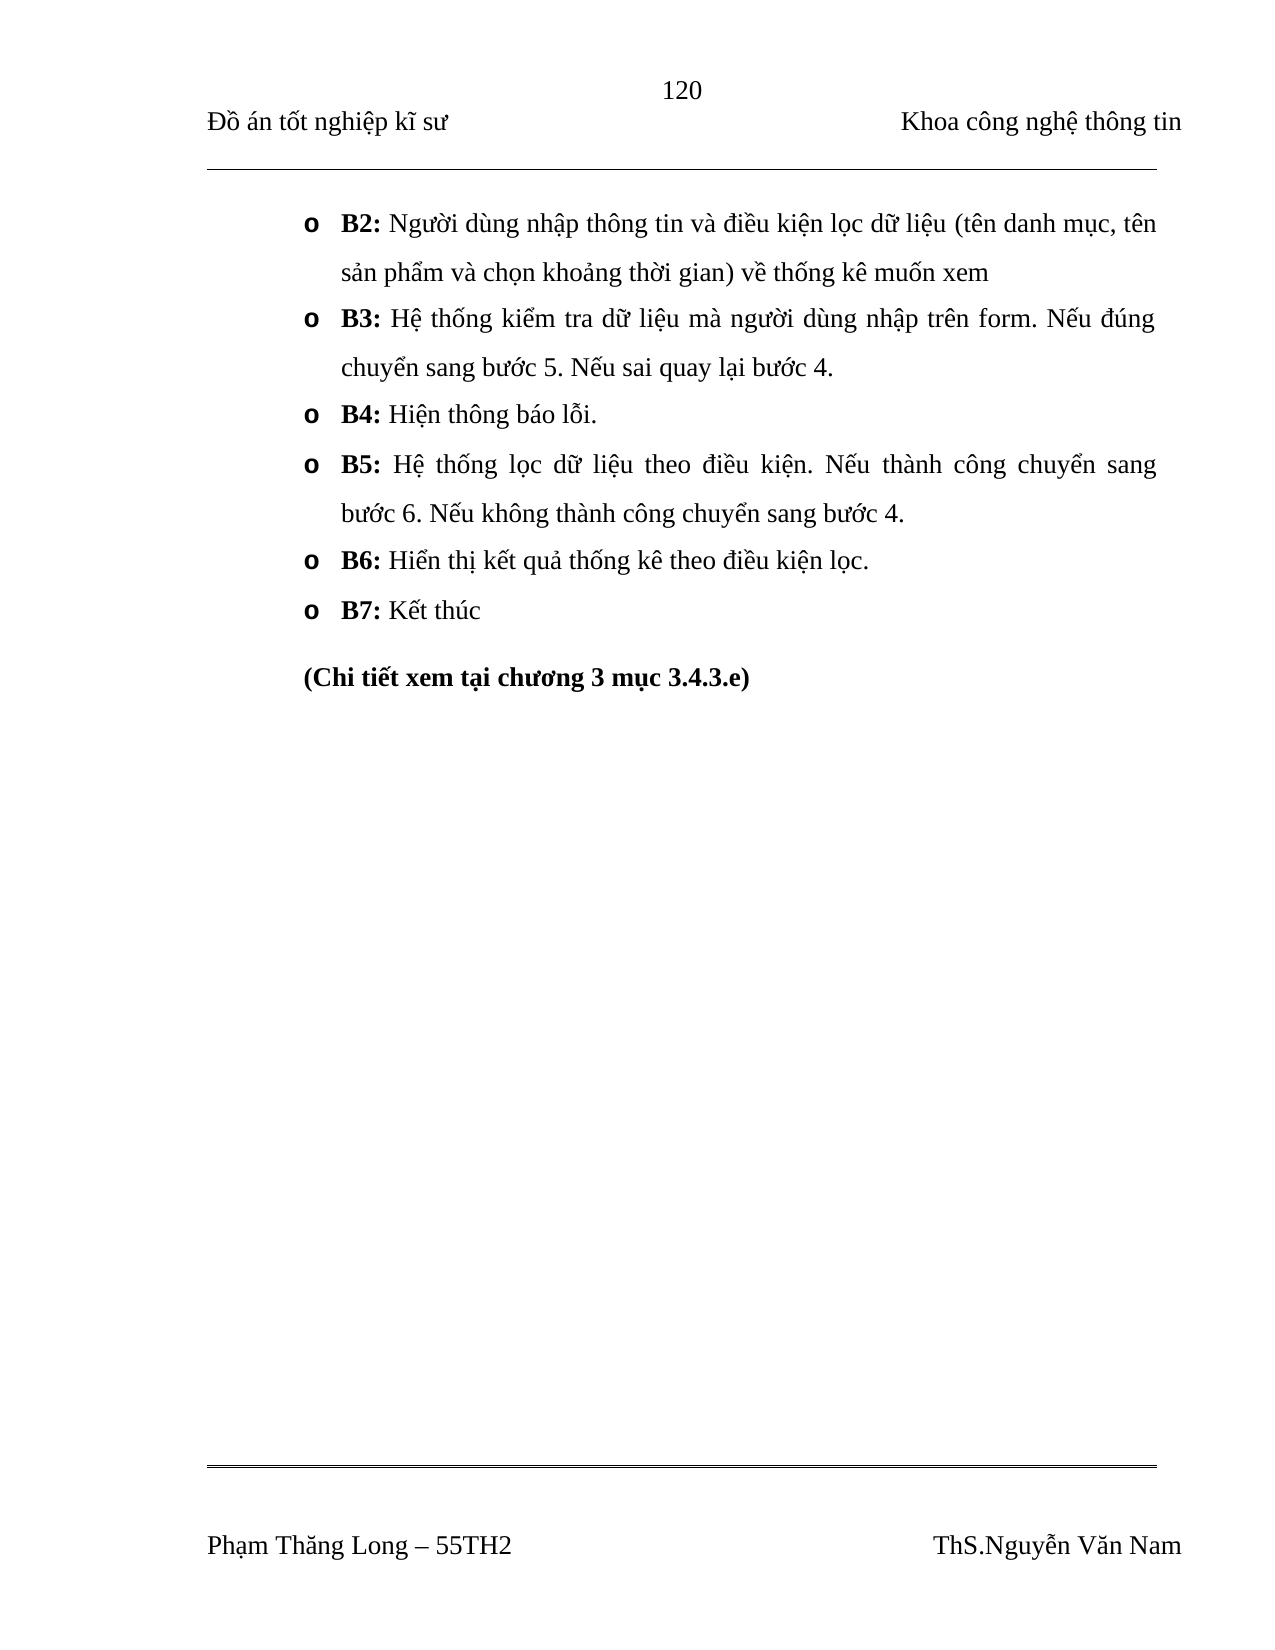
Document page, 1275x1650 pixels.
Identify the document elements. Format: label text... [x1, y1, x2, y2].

list B7: Kết thúc [303, 594, 1157, 627]
list B2: Người dùng nhập thông tin và điều kiện lọc dữ liệu (tên danh mục, tên sản phẩm và chọn khoảng thời gian) về thống kê muốn xem [303, 207, 1157, 287]
list B3: Hệ thống kiểm tra dữ liệu mà người dùng nhập trên form. Nếu đúng chuyển sang bước 5. Nếu sai quay lại bước 4. [303, 302, 1157, 382]
list B4: Hiện thông báo lỗi. [303, 398, 1157, 431]
text (Chi tiết xem tại chương 3 mục 3.4.3.e) [303, 661, 1157, 692]
list B5: Hệ thống lọc dữ liệu theo điều kiện. Nếu thành công chuyển sang bước 6. Nếu không thành công chuyển sang bước 4. [303, 448, 1157, 528]
list B6: Hiển thị kết quả thống kê theo điều kiện lọc. [303, 544, 1157, 577]
